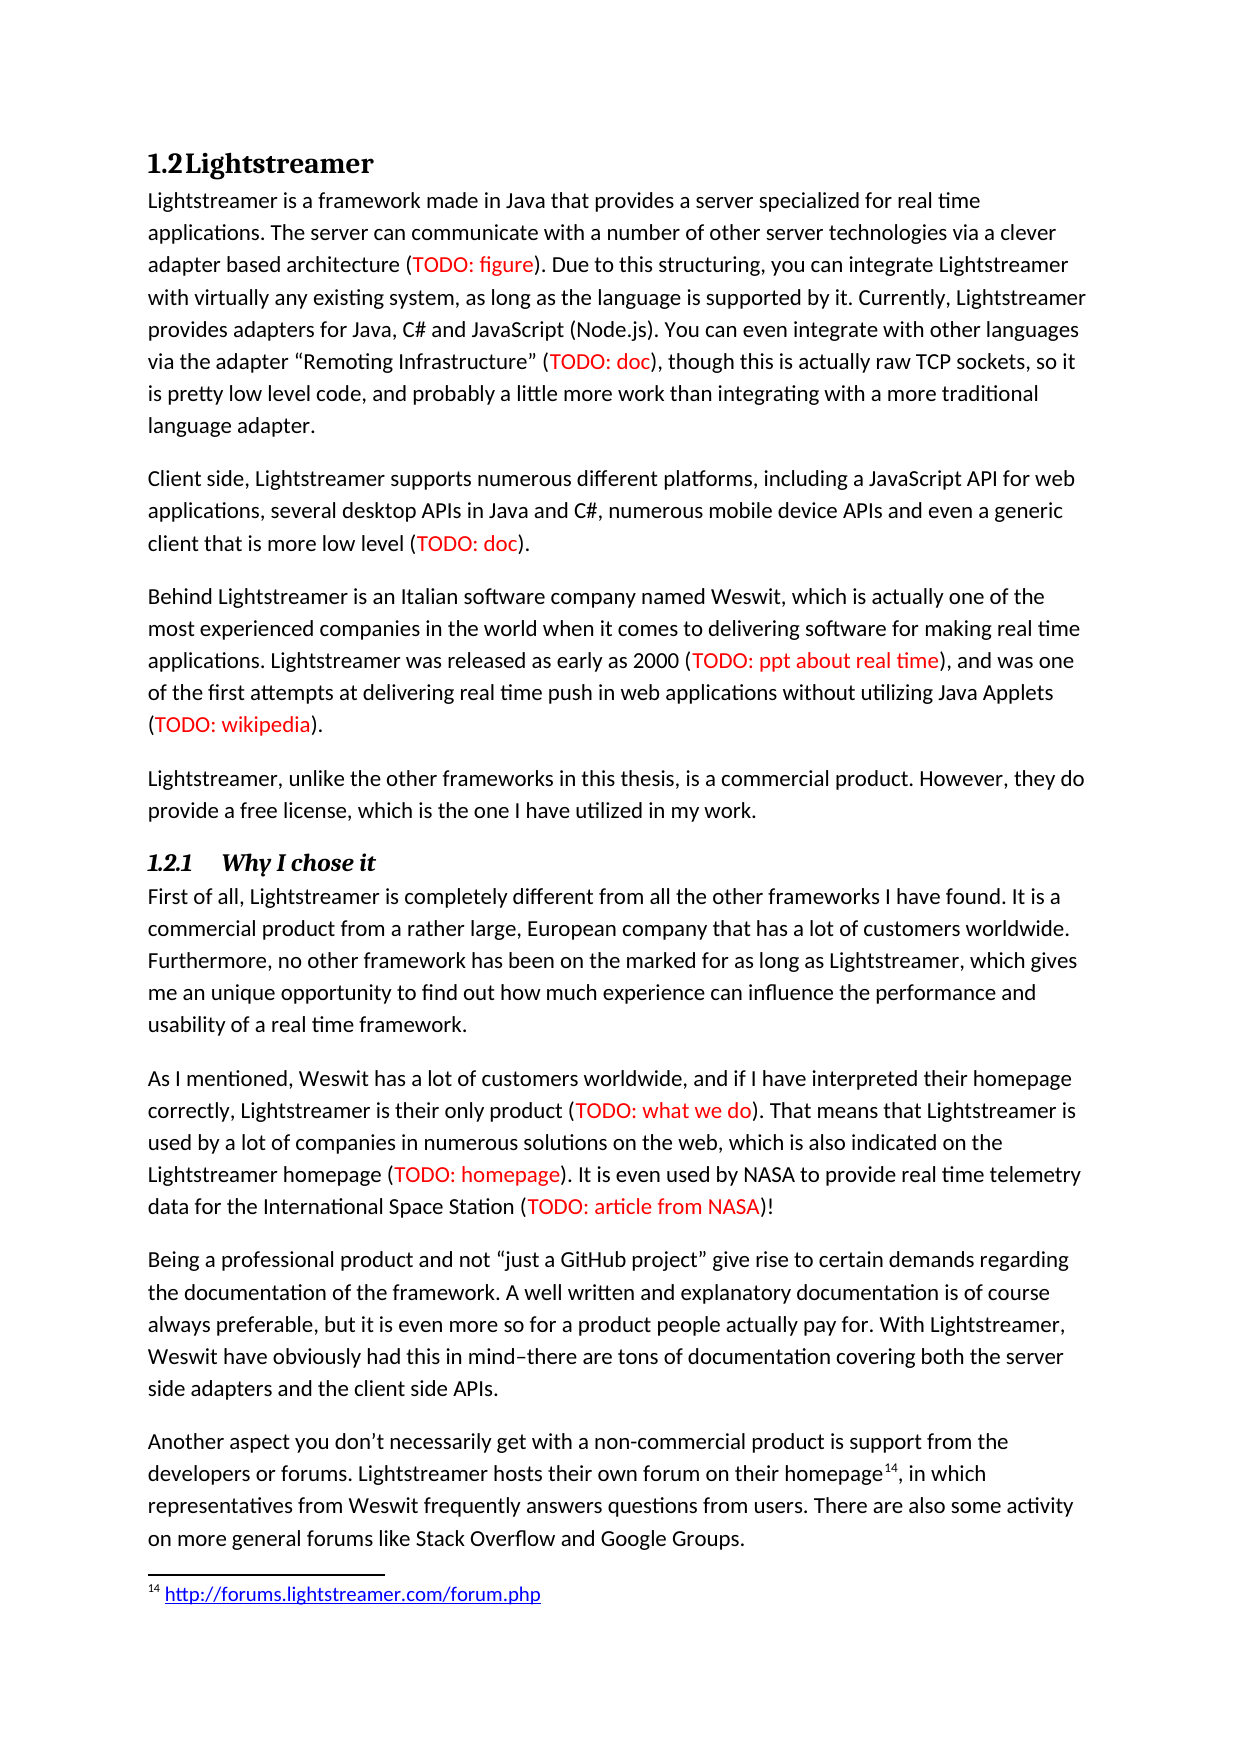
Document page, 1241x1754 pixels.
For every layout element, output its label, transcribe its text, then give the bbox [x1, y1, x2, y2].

text Client side, Lightstreamer supports numerous different platforms, including a JavaScript API for web applications, several desktop APIs in Java and C#, numerous mobile device APIs and even a generic client that is more low level (TODO: doc). [148, 464, 1093, 557]
text First of all, Lightstreamer is completely different from all the other frameworks I have found. It is a commercial product from a rather large, European company that has a lot of customers worldwide. Furthermore, no other framework has been on the marked for as long as Lightstreamer, which gives me an unique opportunity to find out how much experience can influence the performance and usability of a real time framework. [148, 882, 1093, 1039]
text Behind Lightstreamer is an Italian software company named Weswit, which is actually one of the most experienced companies in the world when it comes to delivering software for making real time applications. Lightstreamer was released as early as 2000 (TODO: ppt about real time), and was one of the first attempts at delivering real time push in web applications without utilizing Java Applets (TODO: wikipedia). [148, 582, 1093, 739]
text Another aspect you don’t necessarily get with a non-commercial product is support from the developers or forums. Lightstreamer hosts their own forum on their homepage, in which representatives from Weswit frequently answers questions from users. There are also some activity on more general forums like Stack Overflow and Google Groups. [148, 1427, 1093, 1552]
text Being a professional product and not “just a GitHub project” give rise to certain demands regarding the documentation of the framework. A well written and explanatory documentation is of course always preferable, but it is even more so for a product people actually pay for. With Lightstreamer, Weswit have obviously had this in mind–there are tons of documentation covering both the server side adapters and the client side APIs. [148, 1245, 1093, 1402]
text Lightstreamer, unlike the other frameworks in this thesis, is a commercial product. However, they do provide a free license, which is the one I have utilized in my work. [148, 764, 1093, 824]
subtitle Lightstreamer [148, 148, 1093, 181]
subtitle Why I chose it [148, 849, 1093, 878]
text As I mentioned, Weswit has a lot of customers worldwide, and if I have interpreted their homepage correctly, Lightstreamer is their only product (TODO: what we do). That means that Lightstreamer is used by a lot of companies in numerous solutions on the web, which is also indicated on the Lightstreamer homepage (TODO: homepage). It is even used by NASA to provide real time telemetry data for the International Space Station (TODO: article from NASA)! [148, 1064, 1093, 1220]
